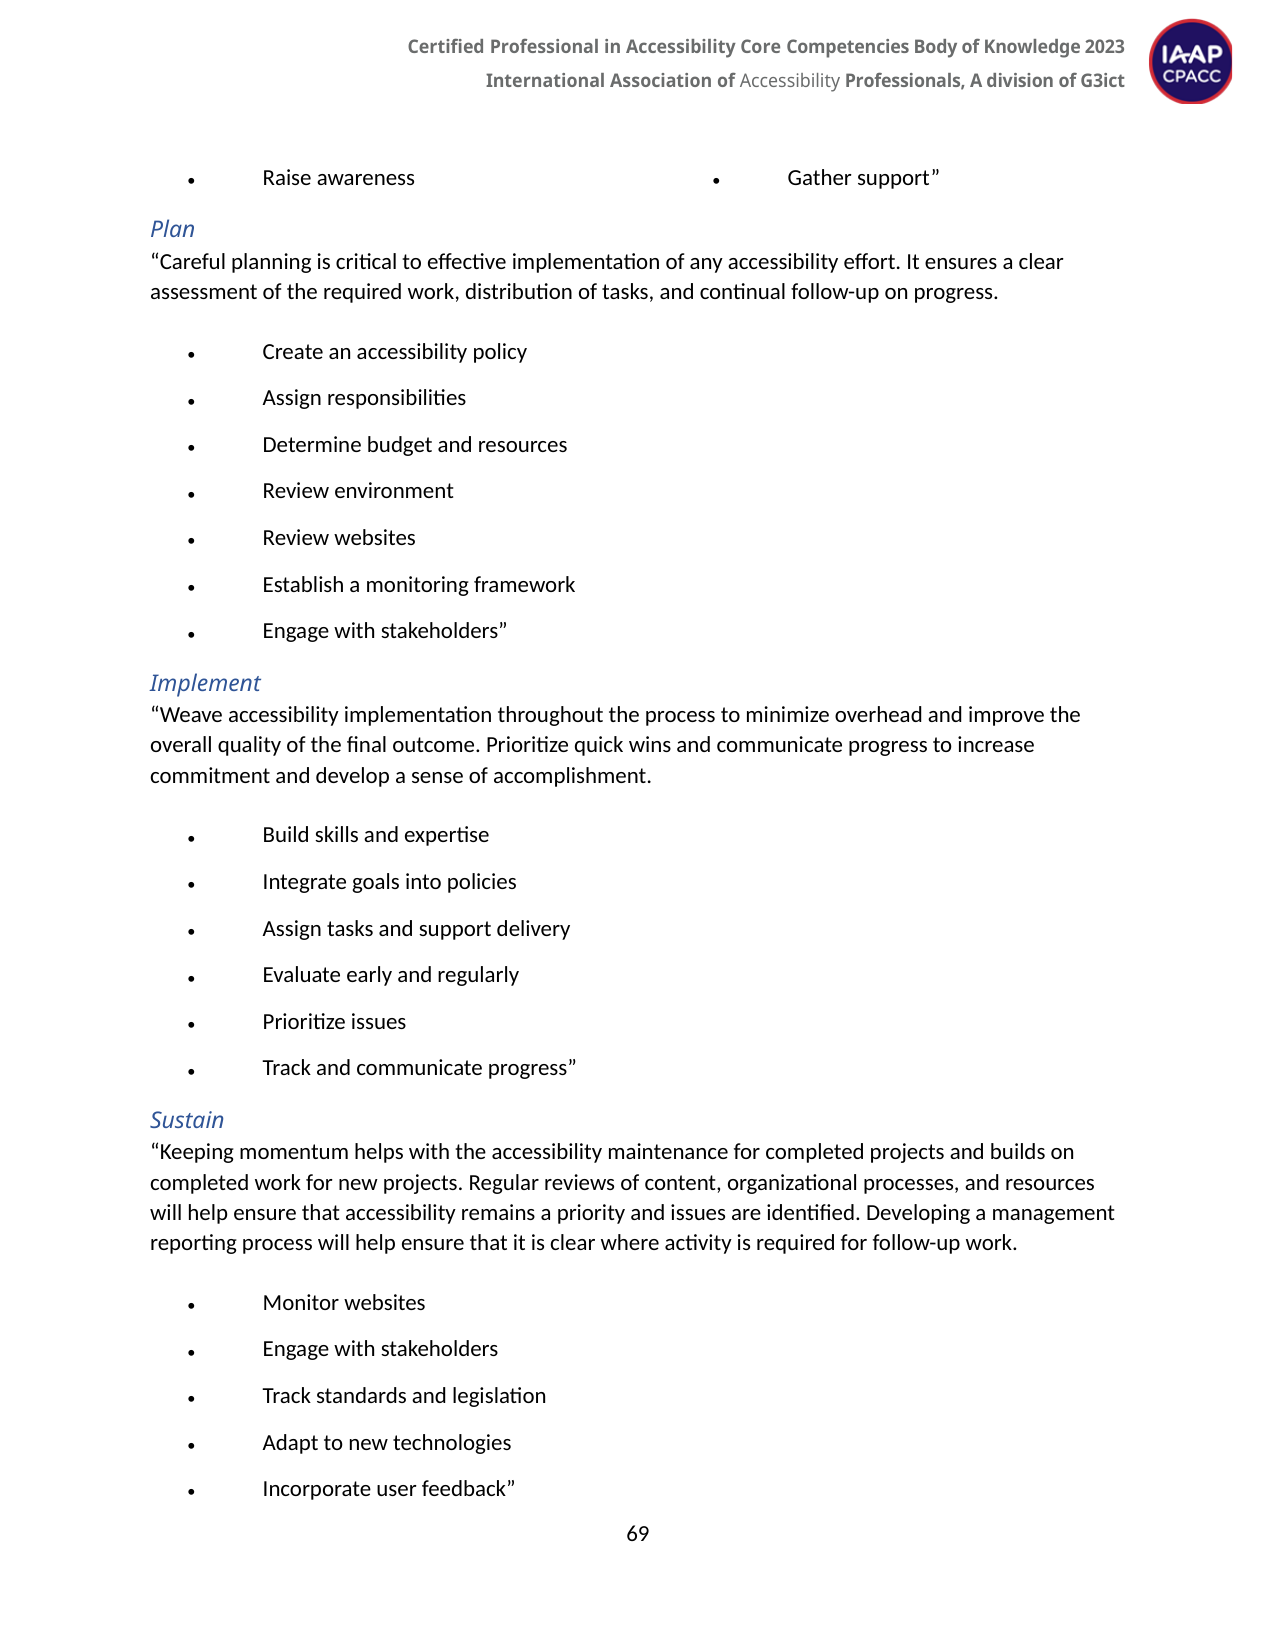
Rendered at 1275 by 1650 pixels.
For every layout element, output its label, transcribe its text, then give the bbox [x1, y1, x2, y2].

list Assign tasks and support delivery [187, 901, 1125, 944]
list Review environment [187, 464, 1125, 507]
subtitle Sustain [150, 1104, 1125, 1135]
list Evaluate early and regularly [187, 947, 1125, 991]
picture [1147, 18, 1232, 102]
list Monitor websites [187, 1275, 1125, 1318]
list Build skills and expertise [187, 808, 1125, 851]
text “Careful planning is critical to effective implementation of any accessibility effort. It ensures a clear assessment of the required work, distribution of tasks, and continual follow-up on progress. [150, 247, 1125, 305]
list Determine budget and resources [187, 417, 1125, 460]
list Adapt to new technologies [187, 1415, 1125, 1458]
text “Weave accessibility implementation throughout the process to minimize overhead and improve the overall quality of the final outcome. Prioritize quick wins and communicate progress to increase commitment and develop a sense of accomplishment. [150, 700, 1125, 789]
list Prioritize issues [187, 994, 1125, 1037]
list Integrate goals into policies [187, 854, 1125, 897]
list Review websites [187, 510, 1125, 553]
list Track standards and legislation [187, 1368, 1125, 1411]
list Assign responsibilities [187, 371, 1125, 414]
list Engage with stakeholders [187, 1322, 1125, 1365]
subtitle Plan [150, 213, 1125, 244]
list Create an accessibility policy [187, 324, 1125, 367]
list Gather support” [712, 150, 1125, 193]
list Raise awareness [187, 150, 600, 193]
list Establish a monitoring framework [187, 557, 1125, 600]
list Incorporate user feedback” [187, 1461, 1125, 1504]
list Engage with stakeholders” [187, 603, 1125, 647]
subtitle Implement [150, 667, 1125, 698]
list Track and communicate progress” [187, 1041, 1125, 1084]
text “Keeping momentum helps with the accessibility maintenance for completed projects and builds on completed work for new projects. Regular reviews of content, organizational processes, and resources will help ensure that accessibility remains a priority and issues are identified. Developing a management reporting process will help ensure that it is clear where activity is required for follow-up work. [150, 1137, 1125, 1256]
